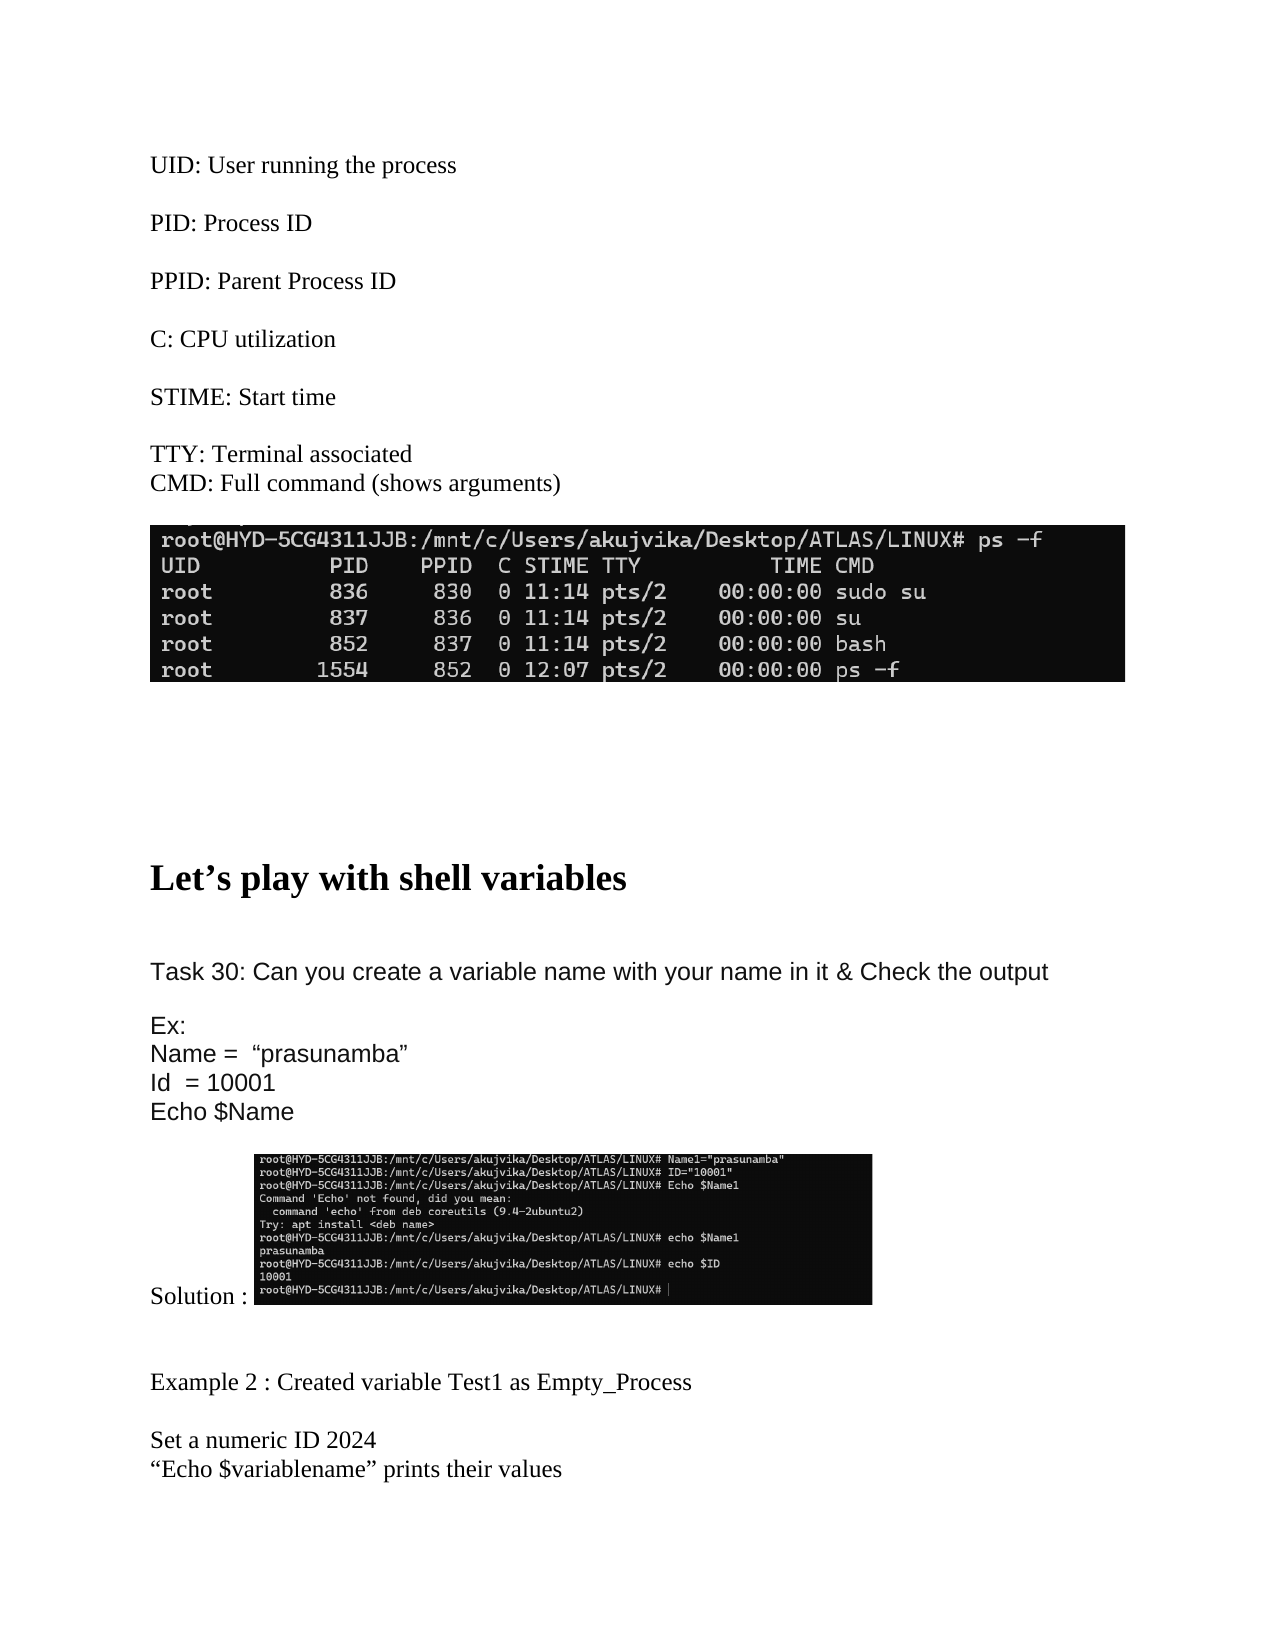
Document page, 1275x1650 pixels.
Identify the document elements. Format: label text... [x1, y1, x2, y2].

picture [150, 525, 1125, 682]
subtitle Let’s play with shell variables [150, 856, 1125, 899]
text Ex: [150, 1011, 1125, 1039]
text Name = “prasunamba” [150, 1039, 1125, 1068]
text UID: User running the process [150, 150, 1125, 179]
text Example 2 : Created variable Test1 as Empty_Process [150, 1367, 1125, 1396]
text Task 30: Can you create a variable name with your name in it & Check the output [150, 957, 1125, 986]
text “Echo $variablename” prints their values [150, 1454, 1125, 1483]
text Id = 10001 [150, 1068, 1125, 1097]
text Set a numeric ID 2024 [150, 1425, 1125, 1454]
text Echo $Name [150, 1097, 1125, 1126]
text PID: Process ID [150, 208, 1125, 237]
text CMD: Full command (shows arguments) [150, 468, 1125, 497]
text TTY: Terminal associated [150, 439, 1125, 468]
text C: CPU utilization [150, 324, 1125, 352]
text PPID: Parent Process ID [150, 266, 1125, 294]
text STIME: Start time [150, 382, 1125, 410]
picture [254, 1154, 873, 1305]
